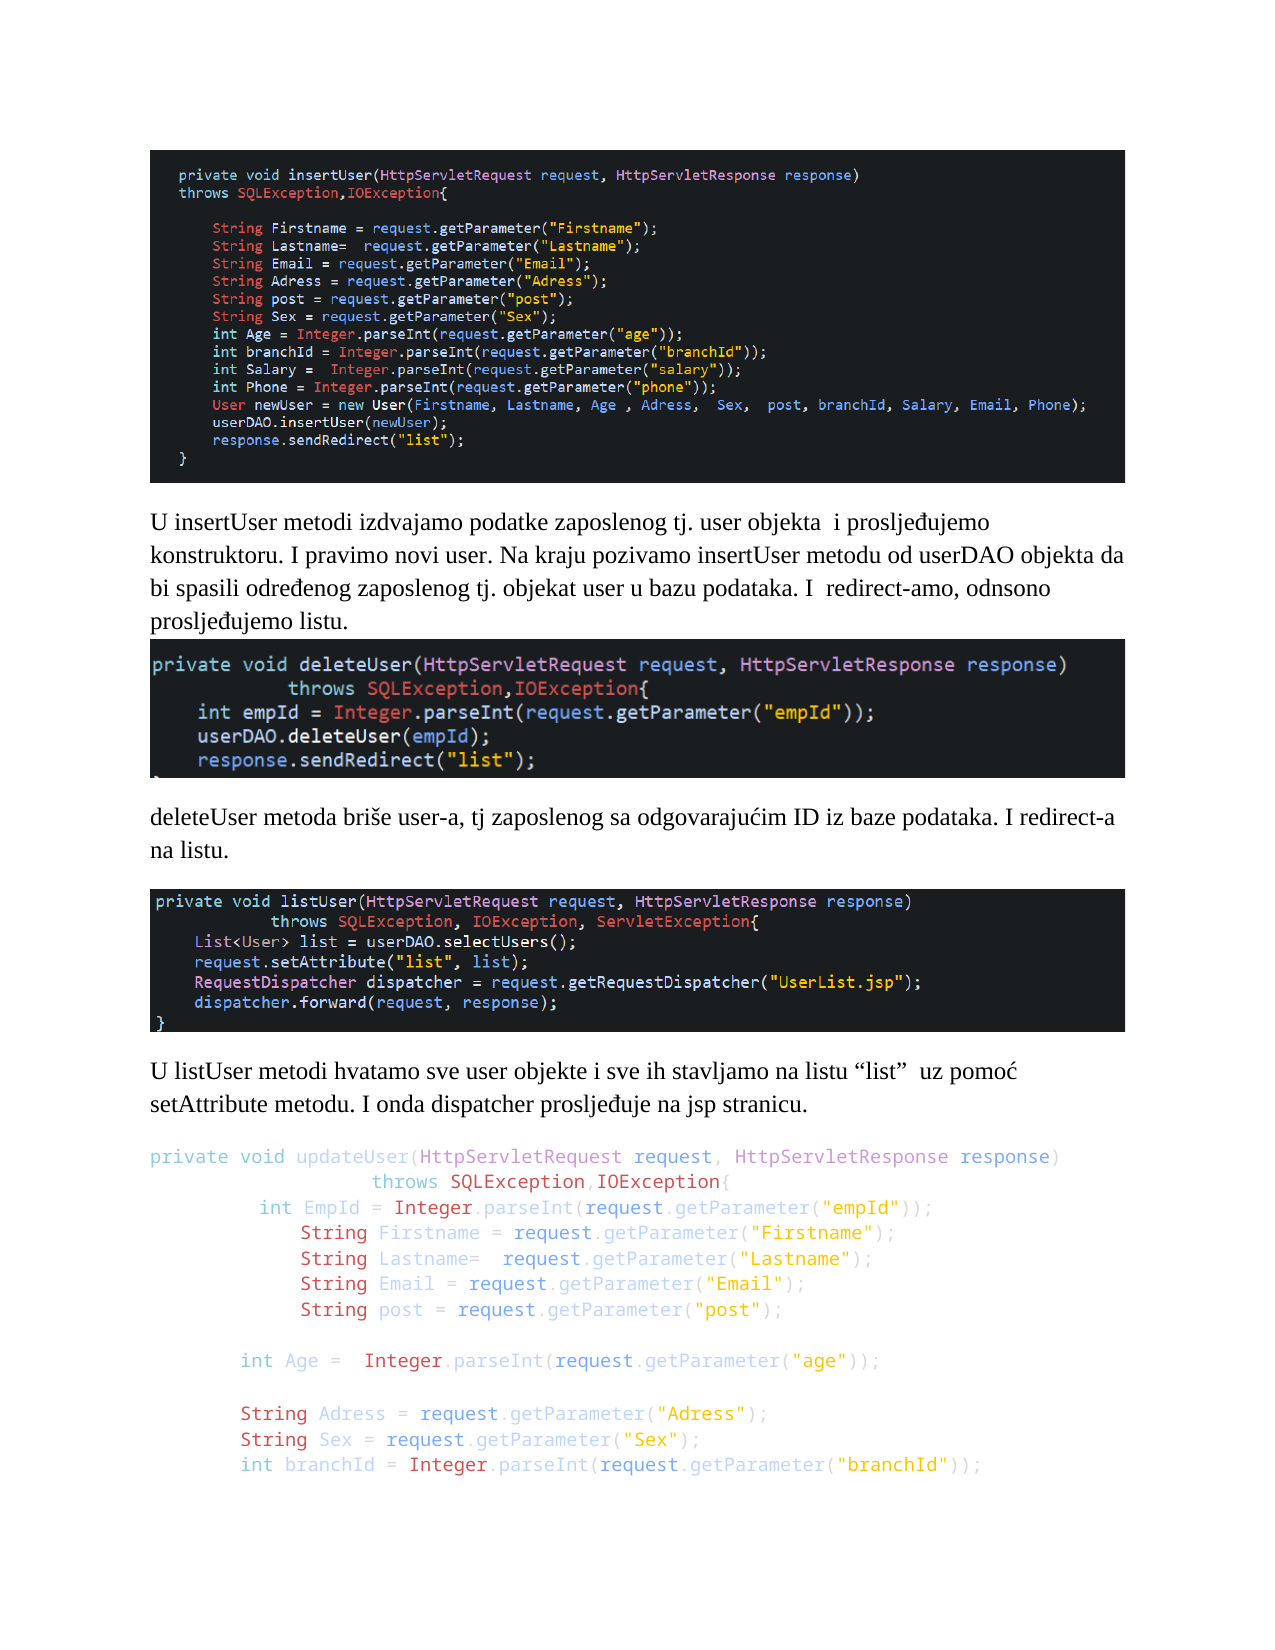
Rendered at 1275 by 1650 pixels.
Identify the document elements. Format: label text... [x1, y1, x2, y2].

text String Lastname= request.getParameter("Lastname"); [150, 1245, 1125, 1271]
text throws SQLException,IOException{ [150, 1168, 1125, 1194]
text int branchId = Integer.parseInt(request.getParameter("branchId")); [150, 1452, 1125, 1477]
text int EmpId = Integer.parseInt(request.getParameter("empId")); [150, 1194, 1125, 1219]
text String Sex = request.getParameter("Sex"); [150, 1426, 1125, 1452]
text private void updateUser(HttpServletRequest request, HttpServletResponse response) [150, 1143, 1125, 1168]
text String Adress = request.getParameter("Adress"); [150, 1401, 1125, 1426]
text deleteUser metoda briše user-a, tj zaposlenog sa odgovarajućim ID iz baze podataka. I redirect-a na listu. [150, 802, 1125, 864]
text String post = request.getParameter("post"); [150, 1296, 1125, 1322]
text U listUser metodi hvatamo sve user objekte i sve ih stavljamo na listu “list” uz pomoć setAttribute metodu. I onda dispatcher prosljeđuje na jsp stranicu. [150, 1056, 1125, 1118]
text String Email = request.getParameter("Email"); [150, 1271, 1125, 1296]
picture [150, 150, 1125, 483]
text int Age = Integer.parseInt(request.getParameter("age")); [150, 1347, 1125, 1373]
text String Firstname = request.getParameter("Firstname"); [150, 1219, 1125, 1245]
picture [150, 639, 1125, 778]
text U insertUser metodi izdvajamo podatke zaposlenog tj. user objekta i prosljeđujemo konstruktoru. I pravimo novi user. Na kraju pozivamo insertUser metodu od userDAO objekta da bi spasili određenog zaposlenog tj. objekat user u bazu podataka. I redirect-amo, odnsono prosljeđujemo listu. [150, 507, 1125, 639]
picture [150, 889, 1125, 1032]
